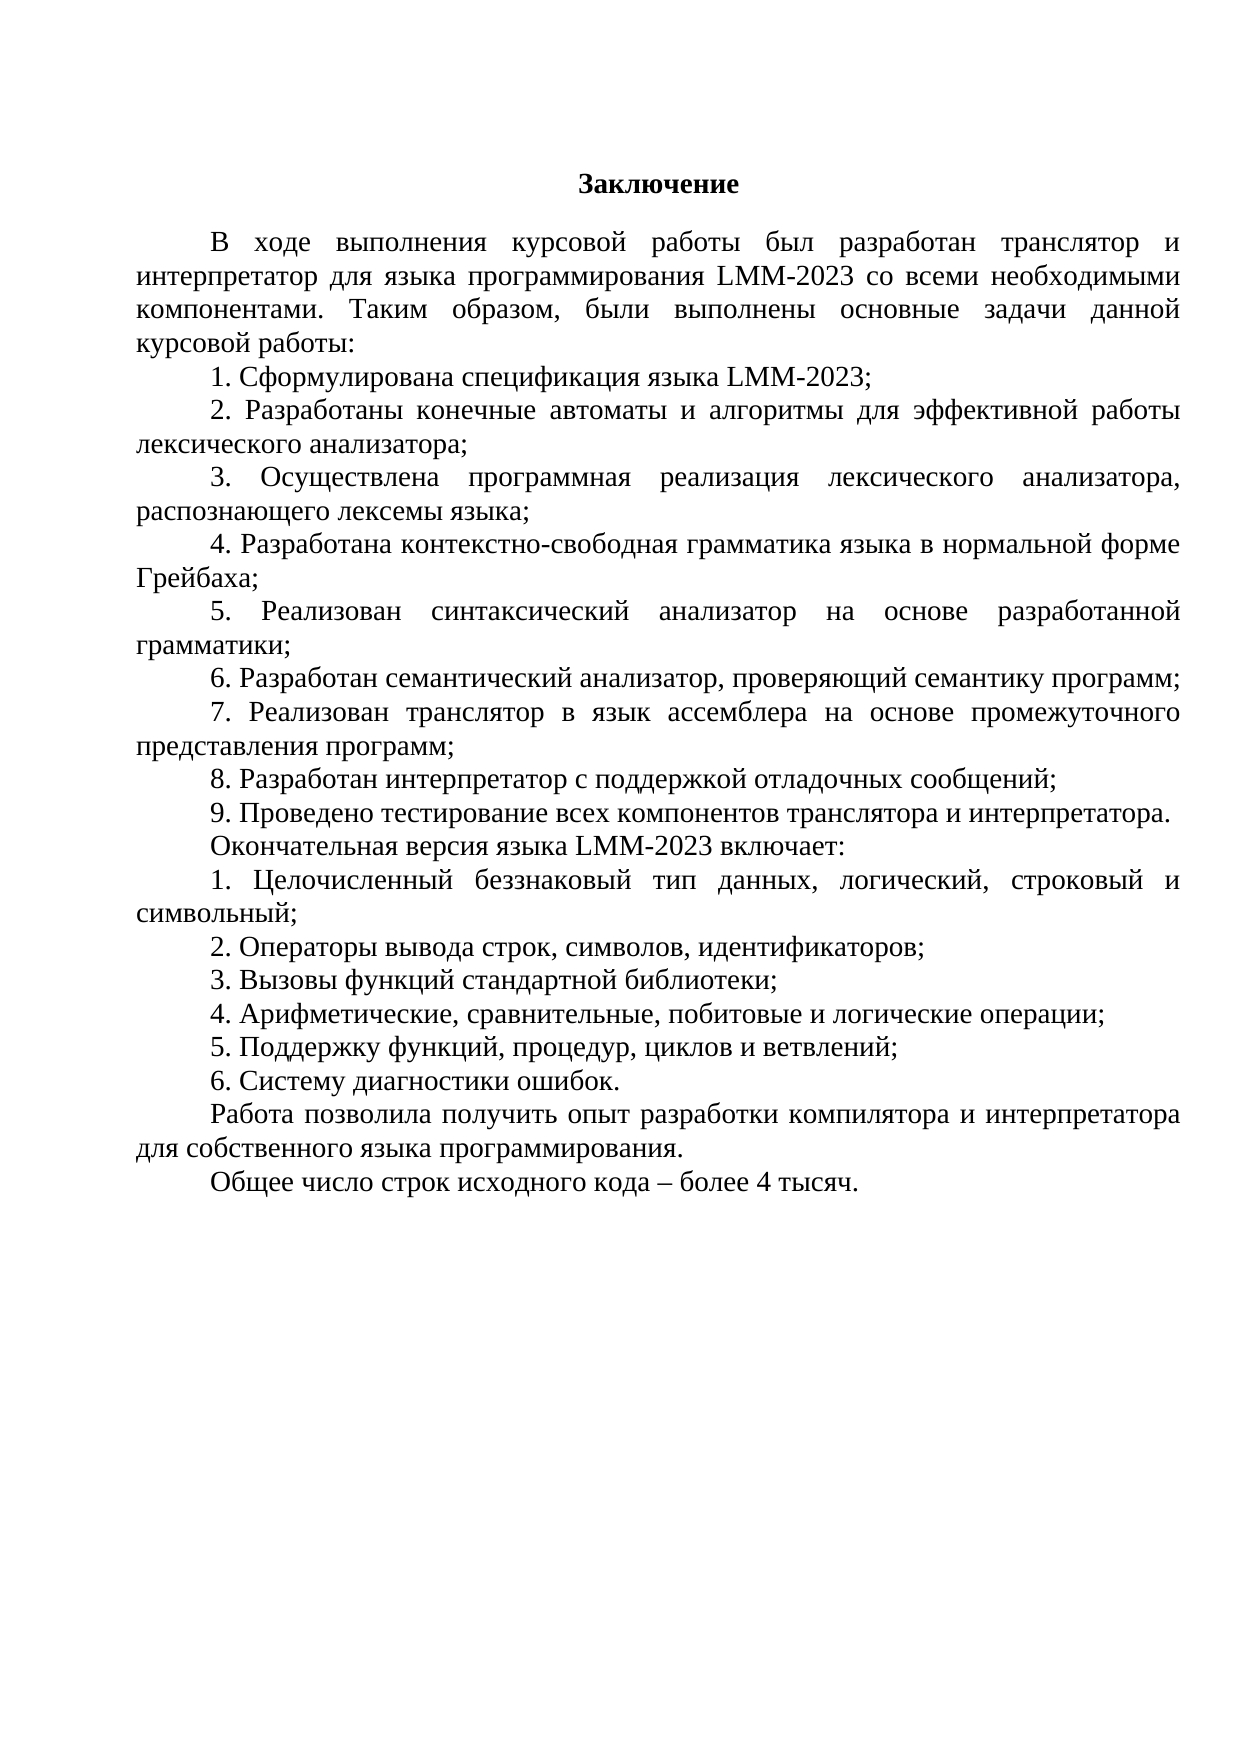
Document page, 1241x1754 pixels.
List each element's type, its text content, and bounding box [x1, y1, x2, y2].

text 3. Осуществлена программная реализация лексического анализатора, распознающего лексемы языка; [136, 459, 1181, 526]
text 3. Вызовы функций стандартной библиотеки; [136, 962, 1181, 996]
text 2. Операторы вывода строк, символов, идентификаторов; [136, 929, 1181, 962]
text 1. Целочисленный беззнаковый тип данных, логический, строковый и символьный; [136, 862, 1181, 929]
text 7. Реализован транслятор в язык ассемблера на основе промежуточного представления программ; [136, 694, 1181, 761]
text 6. Систему диагностики ошибок. [136, 1063, 1181, 1097]
text В ходе выполнения курсовой работы был разработан транслятор и интерпретатор для языка программирования LMM-2023 со всеми необходимыми компонентами. Таким образом, были выполнены основные задачи данной курсовой работы: [136, 224, 1181, 359]
text Окончательная версия языка LMM-2023 включает: [136, 828, 1181, 862]
text 5. Реализован синтаксический анализатор на основе разработанной грамматики; [136, 593, 1181, 661]
text 4. Разработана контекстно-свободная грамматика языка в нормальной форме Грейбаха; [136, 526, 1181, 593]
text 4. Арифметические, сравнительные, побитовые и логические операции; [136, 996, 1181, 1029]
text 8. Разработан интерпретатор с поддержкой отладочных сообщений; [136, 761, 1181, 795]
subtitle Заключение [136, 166, 1181, 199]
text 9. Проведено тестирование всех компонентов транслятора и интерпретатора. [136, 795, 1181, 828]
text 1. Сформулирована спецификация языка LMM-2023; [136, 359, 1181, 392]
text 5. Поддержку функций, процедур, циклов и ветвлений; [136, 1029, 1181, 1063]
text Общее число строк исходного кода – более 4 тысяч. [136, 1164, 1181, 1197]
text 2. Разработаны конечные автоматы и алгоритмы для эффективной работы лексического анализатора; [136, 392, 1181, 459]
text 6. Разработан семантический анализатор, проверяющий семантику программ; [136, 661, 1181, 694]
text Работа позволила получить опыт разработки компилятора и интерпретатора для собственного языка программирования. [136, 1097, 1181, 1164]
